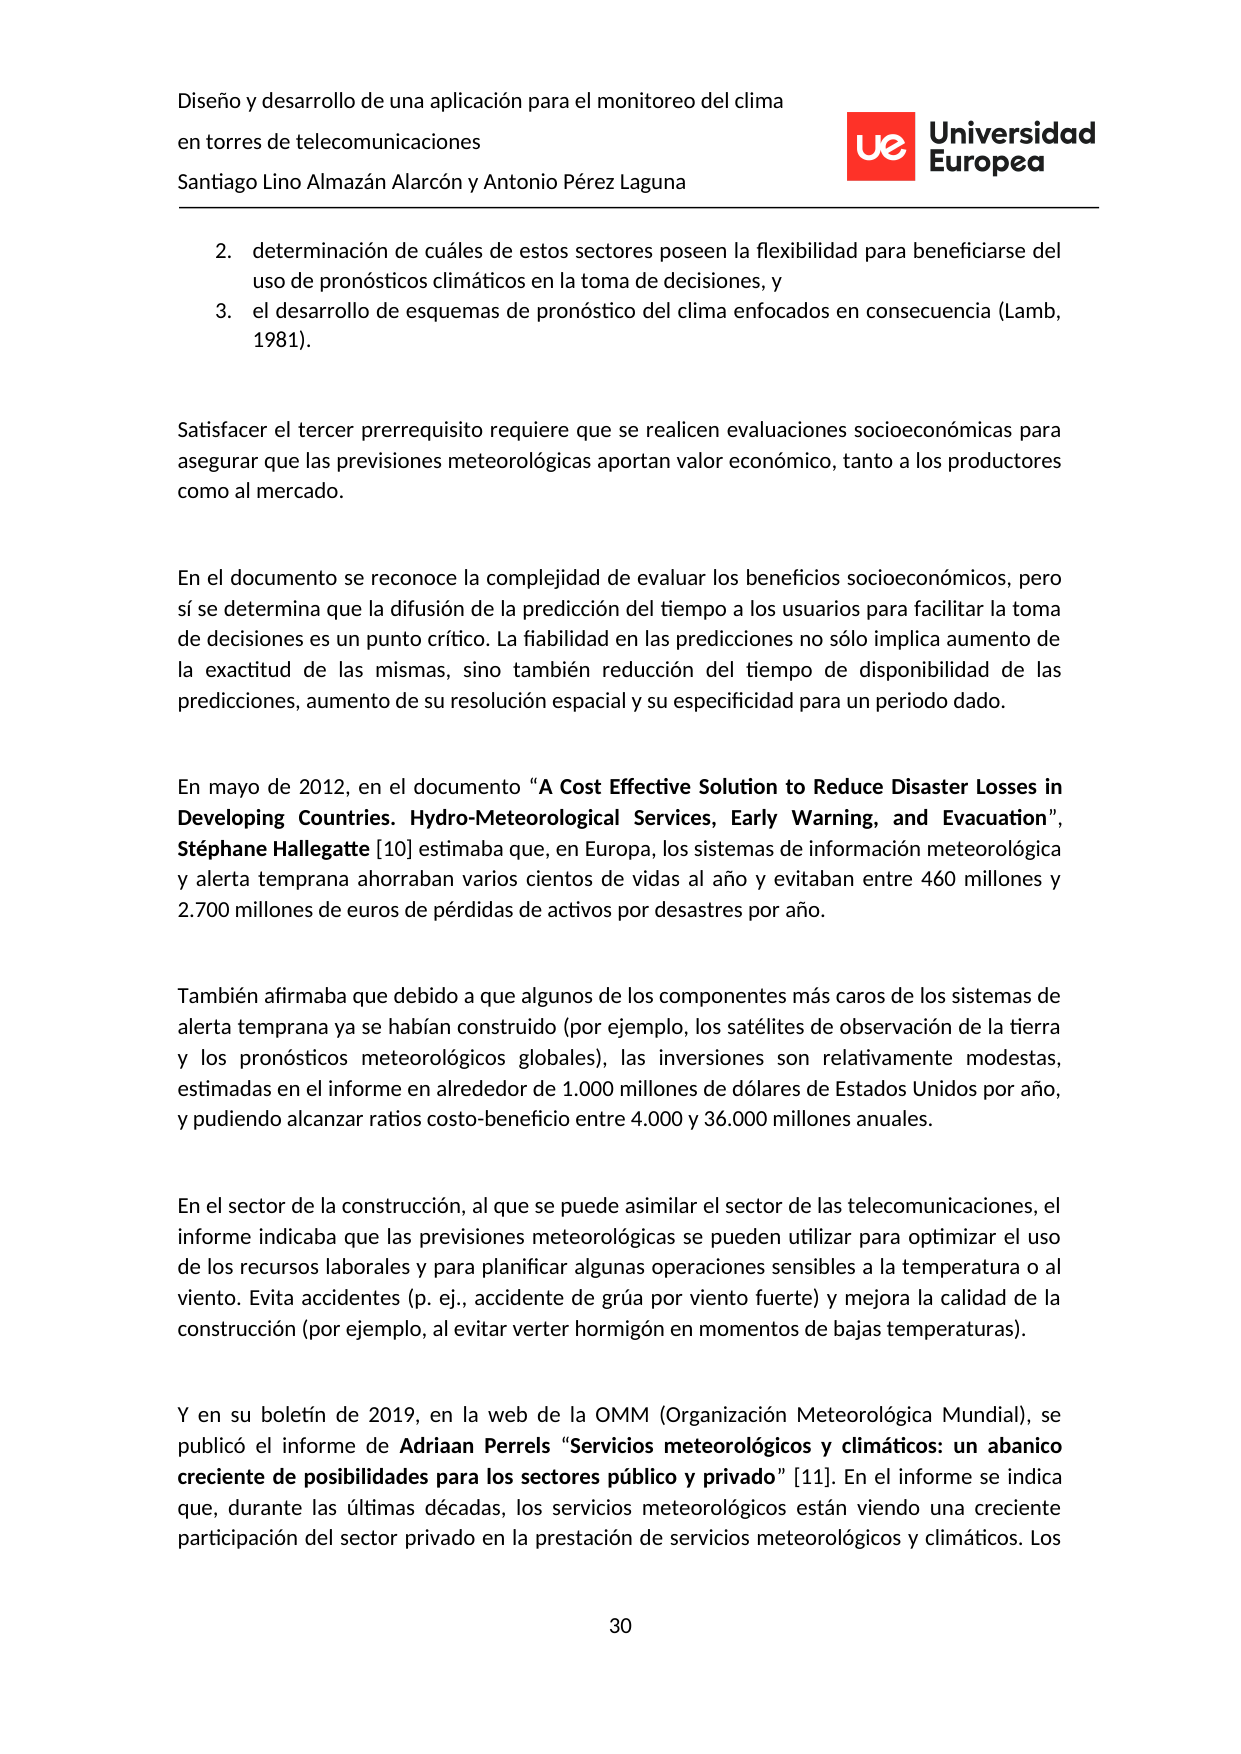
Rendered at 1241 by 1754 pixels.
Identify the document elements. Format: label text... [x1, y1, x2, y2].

text En mayo de 2012, en el documento “A Cost Effective Solution to Reduce Disaster Losses in Developing Countries. Hydro-Meteorological Services, Early Warning, and Evacuation”, Stéphane Hallegatte estimaba que, en Europa, los sistemas de información meteorológica y alerta temprana ahorraban varios cientos de vidas al año y evitaban entre 460 millones y 2.700 millones de euros de pérdidas de activos por desastres por año. [177, 772, 1063, 923]
picture [847, 112, 1095, 181]
text En el sector de la construcción, al que se puede asimilar el sector de las telecomunicaciones, el informe indicaba que las previsiones meteorológicas se pueden utilizar para optimizar el uso de los recursos laborales y para planificar algunas operaciones sensibles a la temperatura o al viento. Evita accidentes (p. ej., accidente de grúa por viento fuerte) y mejora la calidad de la construcción (por ejemplo, al evitar verter hormigón en momentos de bajas temperaturas). [177, 1191, 1063, 1342]
text En el documento se reconoce la complejidad de evaluar los beneficios socioeconómicos, pero sí se determina que la difusión de la predicción del tiempo a los usuarios para facilitar la toma de decisiones es un punto crítico. La fiabilidad en las predicciones no sólo implica aumento de la exactitud de las mismas, sino también reducción del tiempo de disponibilidad de las predicciones, aumento de su resolución espacial y su especificidad para un periodo dado. [177, 563, 1063, 714]
list determinación de cuáles de estos sectores poseen la flexibilidad para beneficiarse del uso de pronósticos climáticos en la toma de decisiones, y [215, 236, 1063, 294]
text También afirmaba que debido a que algunos de los componentes más caros de los sistemas de alerta temprana ya se habían construido (por ejemplo, los satélites de observación de la tierra y los pronósticos meteorológicos globales), las inversiones son relativamente modestas, estimadas en el informe en alrededor de 1.000 millones de dólares de Estados Unidos por año, y pudiendo alcanzar ratios costo-beneficio entre 4.000 y 36.000 millones anuales. [177, 982, 1063, 1133]
list el desarrollo de esquemas de pronóstico del clima enfocados en consecuencia (Lamb, 1981). [215, 296, 1063, 353]
text Satisfacer el tercer prerrequisito requiere que se realicen evaluaciones socioeconómicas para asegurar que las previsiones meteorológicas aportan valor económico, tanto a los productores como al mercado. [177, 415, 1063, 504]
